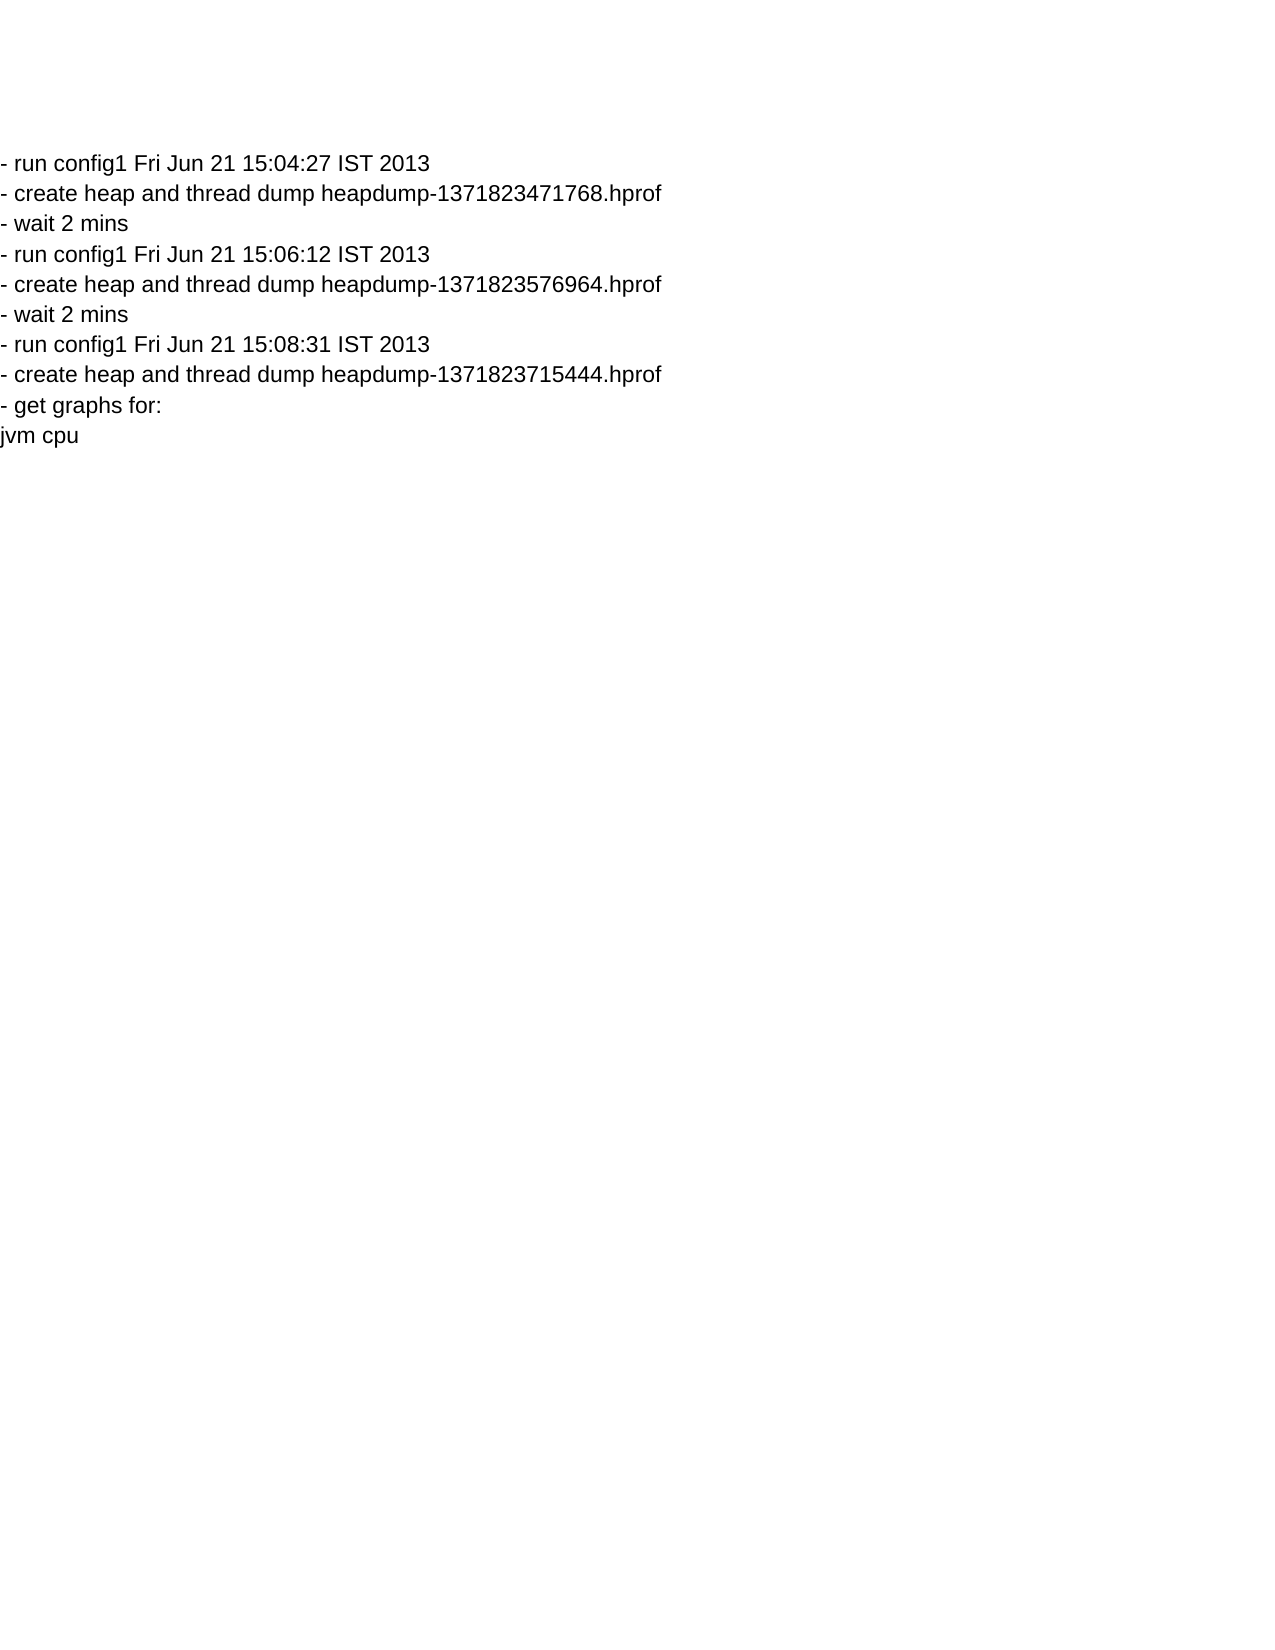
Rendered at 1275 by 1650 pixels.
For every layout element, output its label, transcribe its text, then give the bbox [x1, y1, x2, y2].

text jvm cpu [0, 422, 1125, 448]
text - run config1 Fri Jun 21 15:06:12 IST 2013 [0, 241, 1125, 267]
text - create heap and thread dump heapdump-1371823471768.hprof [0, 180, 1125, 207]
text - wait 2 mins [0, 301, 1125, 327]
text - run config1 Fri Jun 21 15:04:27 IST 2013 [0, 150, 1125, 176]
text - wait 2 mins [0, 210, 1125, 237]
text - get graphs for: [0, 392, 1125, 418]
text - create heap and thread dump heapdump-1371823576964.hprof [0, 271, 1125, 297]
text - create heap and thread dump heapdump-1371823715444.hprof [0, 361, 1125, 388]
text - run config1 Fri Jun 21 15:08:31 IST 2013 [0, 331, 1125, 358]
